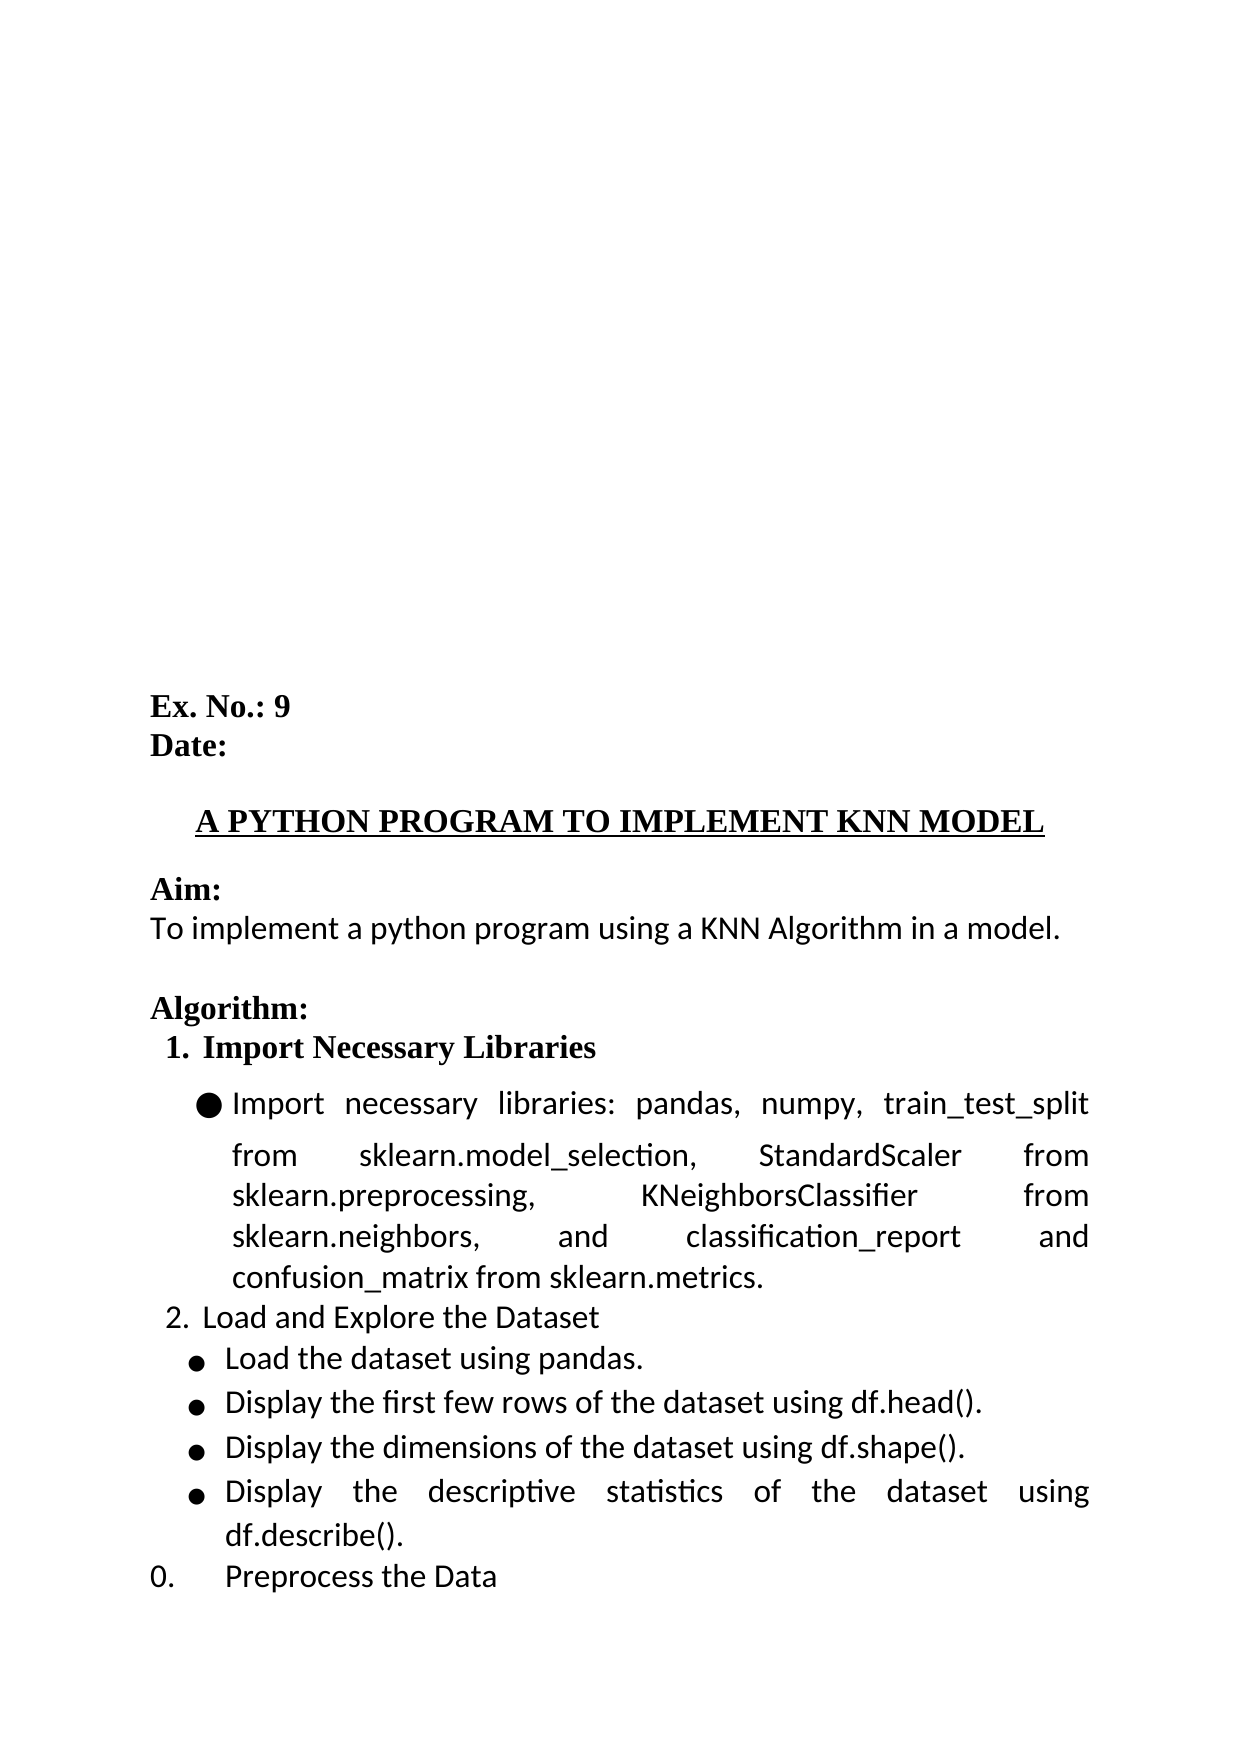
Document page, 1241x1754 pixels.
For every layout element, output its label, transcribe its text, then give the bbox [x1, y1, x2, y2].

text Ex. No.: 9 [150, 687, 1090, 725]
list Display the descriptive statistics of the dataset using df.describe(). [187, 1470, 1090, 1555]
list Display the dimensions of the dataset using df.shape(). [187, 1426, 1090, 1470]
list Import necessary libraries: pandas, numpy, train_test_split from sklearn.model_selection, StandardScaler from sklearn.preprocessing, KNeighborsClassifier from sklearn.neighbors, and classification_report and confusion_matrix from sklearn.metrics. [194, 1065, 1090, 1296]
list Load and Explore the Dataset [165, 1296, 1090, 1337]
text To implement a python program using a KNN Algorithm in a model. [150, 907, 1090, 948]
text Algorithm: [150, 988, 1090, 1027]
text Date: [150, 725, 1090, 763]
list Import Necessary Libraries [165, 1027, 1090, 1065]
text A PYTHON PROGRAM TO IMPLEMENT KNN MODEL [150, 802, 1090, 840]
list Preprocess the Data [150, 1555, 1090, 1596]
text Aim: [150, 869, 1090, 907]
list Load the dataset using pandas. [187, 1337, 1090, 1381]
list Display the first few rows of the dataset using df.head(). [187, 1381, 1090, 1426]
